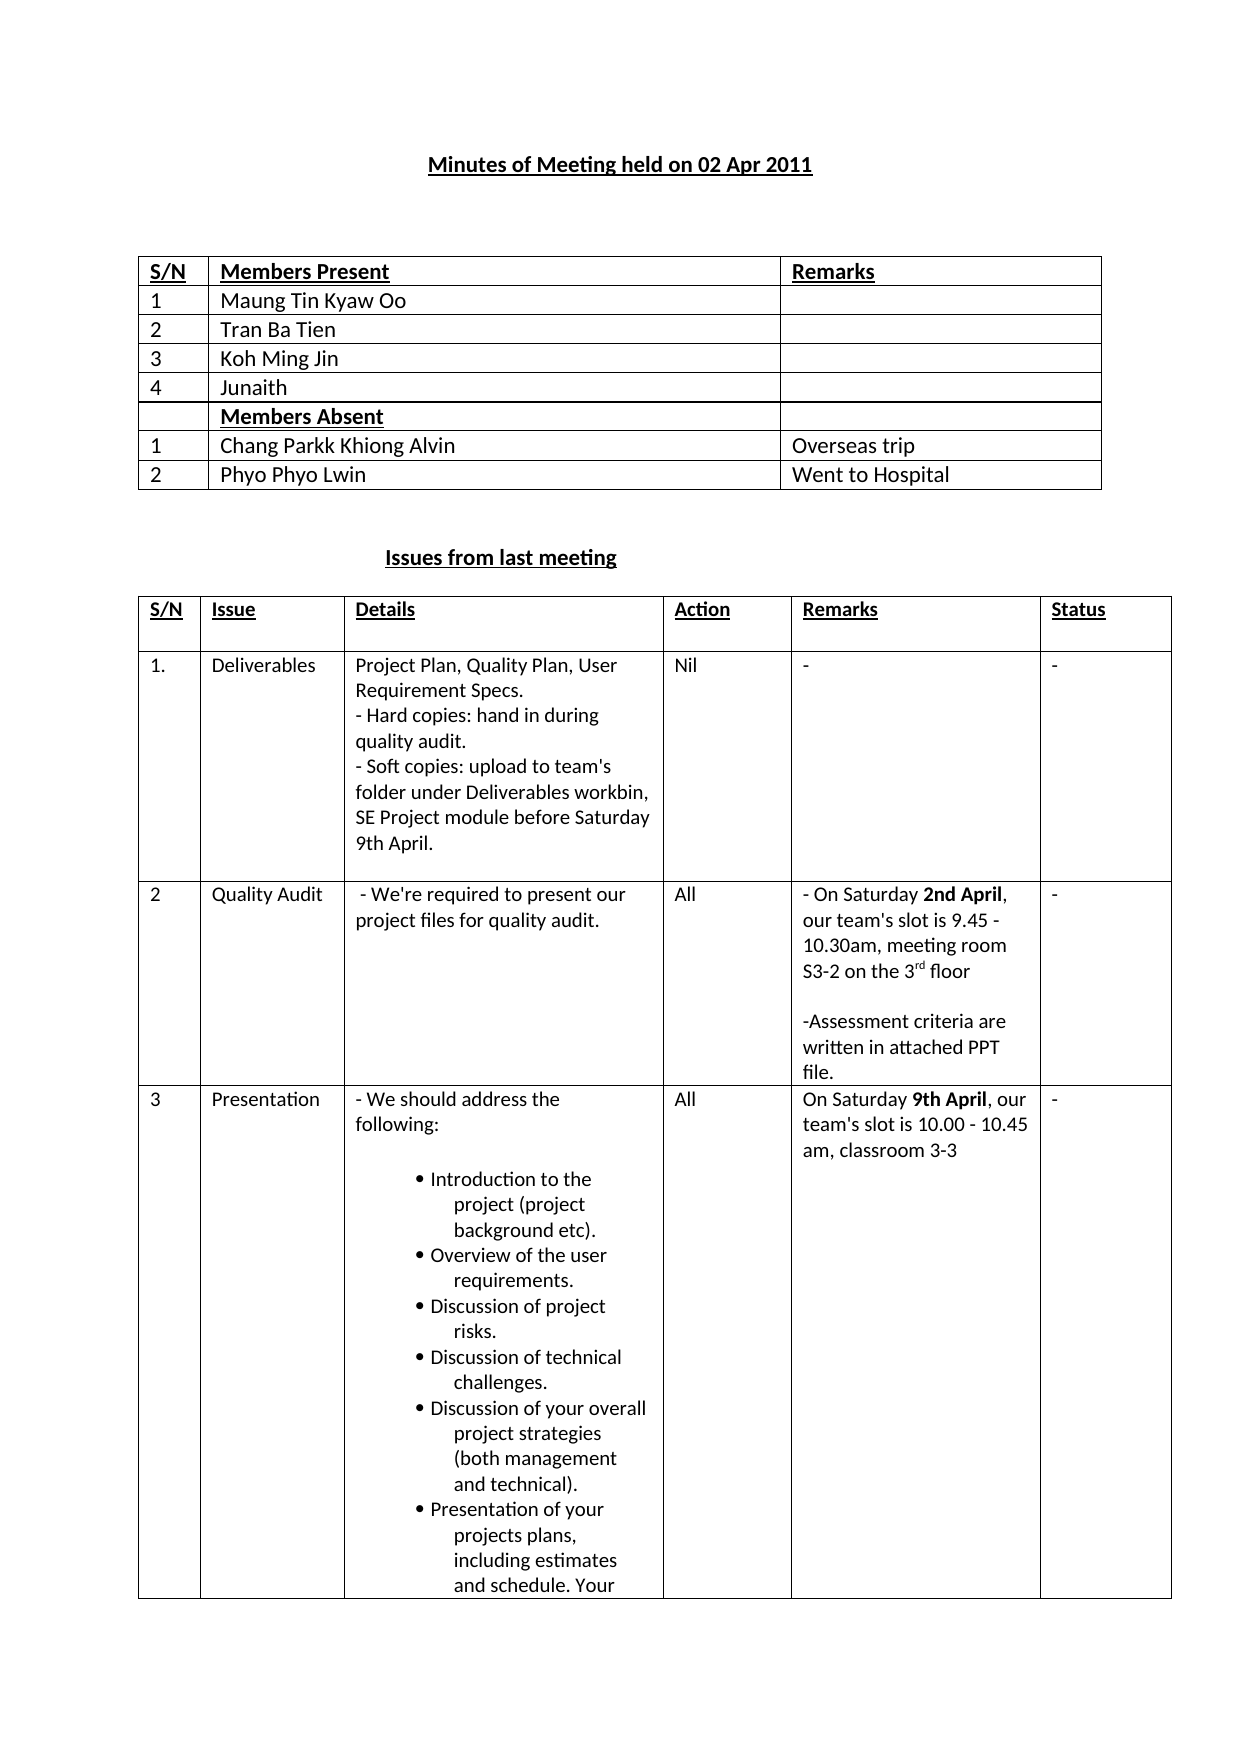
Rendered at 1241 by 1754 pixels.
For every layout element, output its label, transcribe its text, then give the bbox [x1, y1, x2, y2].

table_header Action [664, 597, 791, 651]
table_cell All [664, 1086, 791, 1598]
table_header Remarks [781, 257, 1101, 285]
table_header Status [1041, 597, 1171, 651]
table_header Members Present [209, 257, 780, 285]
table_cell - [1041, 652, 1171, 881]
table_cell 3 [139, 344, 208, 372]
table_cell Members Absent [209, 403, 780, 430]
table_header Remarks [792, 597, 1040, 651]
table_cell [792, 1086, 1040, 1598]
table_cell Nil [664, 652, 791, 881]
table_cell [781, 315, 1101, 343]
table_cell - On Saturday 2nd April, our team's slot is 9.45 - 10.30am, meeting room S3-2 on the 3rd floor -Assessment criteria are written in attached PPT file. [792, 882, 1040, 1085]
table_cell 2 [139, 882, 200, 1085]
table_header Details [345, 597, 663, 651]
table_cell Tran Ba Tien [209, 315, 780, 343]
table_cell Presentation [201, 1086, 344, 1598]
table_cell 4 [139, 373, 208, 401]
table_cell All [664, 882, 791, 1085]
table_cell 1. [139, 652, 200, 881]
text Issues from last meeting [150, 543, 1090, 571]
table_cell Project Plan, Quality Plan, User Requirement Specs. - Hard copies: hand in during quality audit. - Soft copies: upload to team's folder under Deliverables workbin, SE Project module before Saturday 9th April. [345, 652, 663, 881]
table_cell Phyo Phyo Lwin [209, 461, 780, 488]
table_cell Quality Audit [201, 882, 344, 1085]
table_header Issue [201, 597, 344, 651]
table_cell 1 [139, 431, 208, 459]
table_cell Koh Ming Jin [209, 344, 780, 372]
table_cell - [1041, 1086, 1171, 1598]
table_cell Chang Parkk Khiong Alvin [209, 431, 780, 459]
table_cell 3 [139, 1086, 200, 1598]
table_cell - [1041, 882, 1171, 1085]
text Minutes of Meeting held on 02 Apr 2011 [150, 150, 1090, 178]
table_cell Junaith [209, 373, 780, 401]
table_cell 2 [139, 461, 208, 488]
table_cell [139, 403, 208, 430]
table_cell [781, 344, 1101, 372]
table_cell [781, 286, 1101, 314]
table_cell [781, 373, 1101, 401]
table_cell Overseas trip [781, 431, 1101, 459]
table_cell Maung Tin Kyaw Oo [209, 286, 780, 314]
table_cell [781, 403, 1101, 430]
table_cell - [792, 652, 1040, 881]
table_header S/N [139, 597, 200, 651]
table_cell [345, 1086, 663, 1598]
table_cell 2 [139, 315, 208, 343]
table_cell 1 [139, 286, 208, 314]
table_header S/N [139, 257, 208, 285]
table_cell Deliverables [201, 652, 344, 881]
table_cell - We're required to present our project files for quality audit. [345, 882, 663, 1085]
table_cell Went to Hospital [781, 461, 1101, 488]
